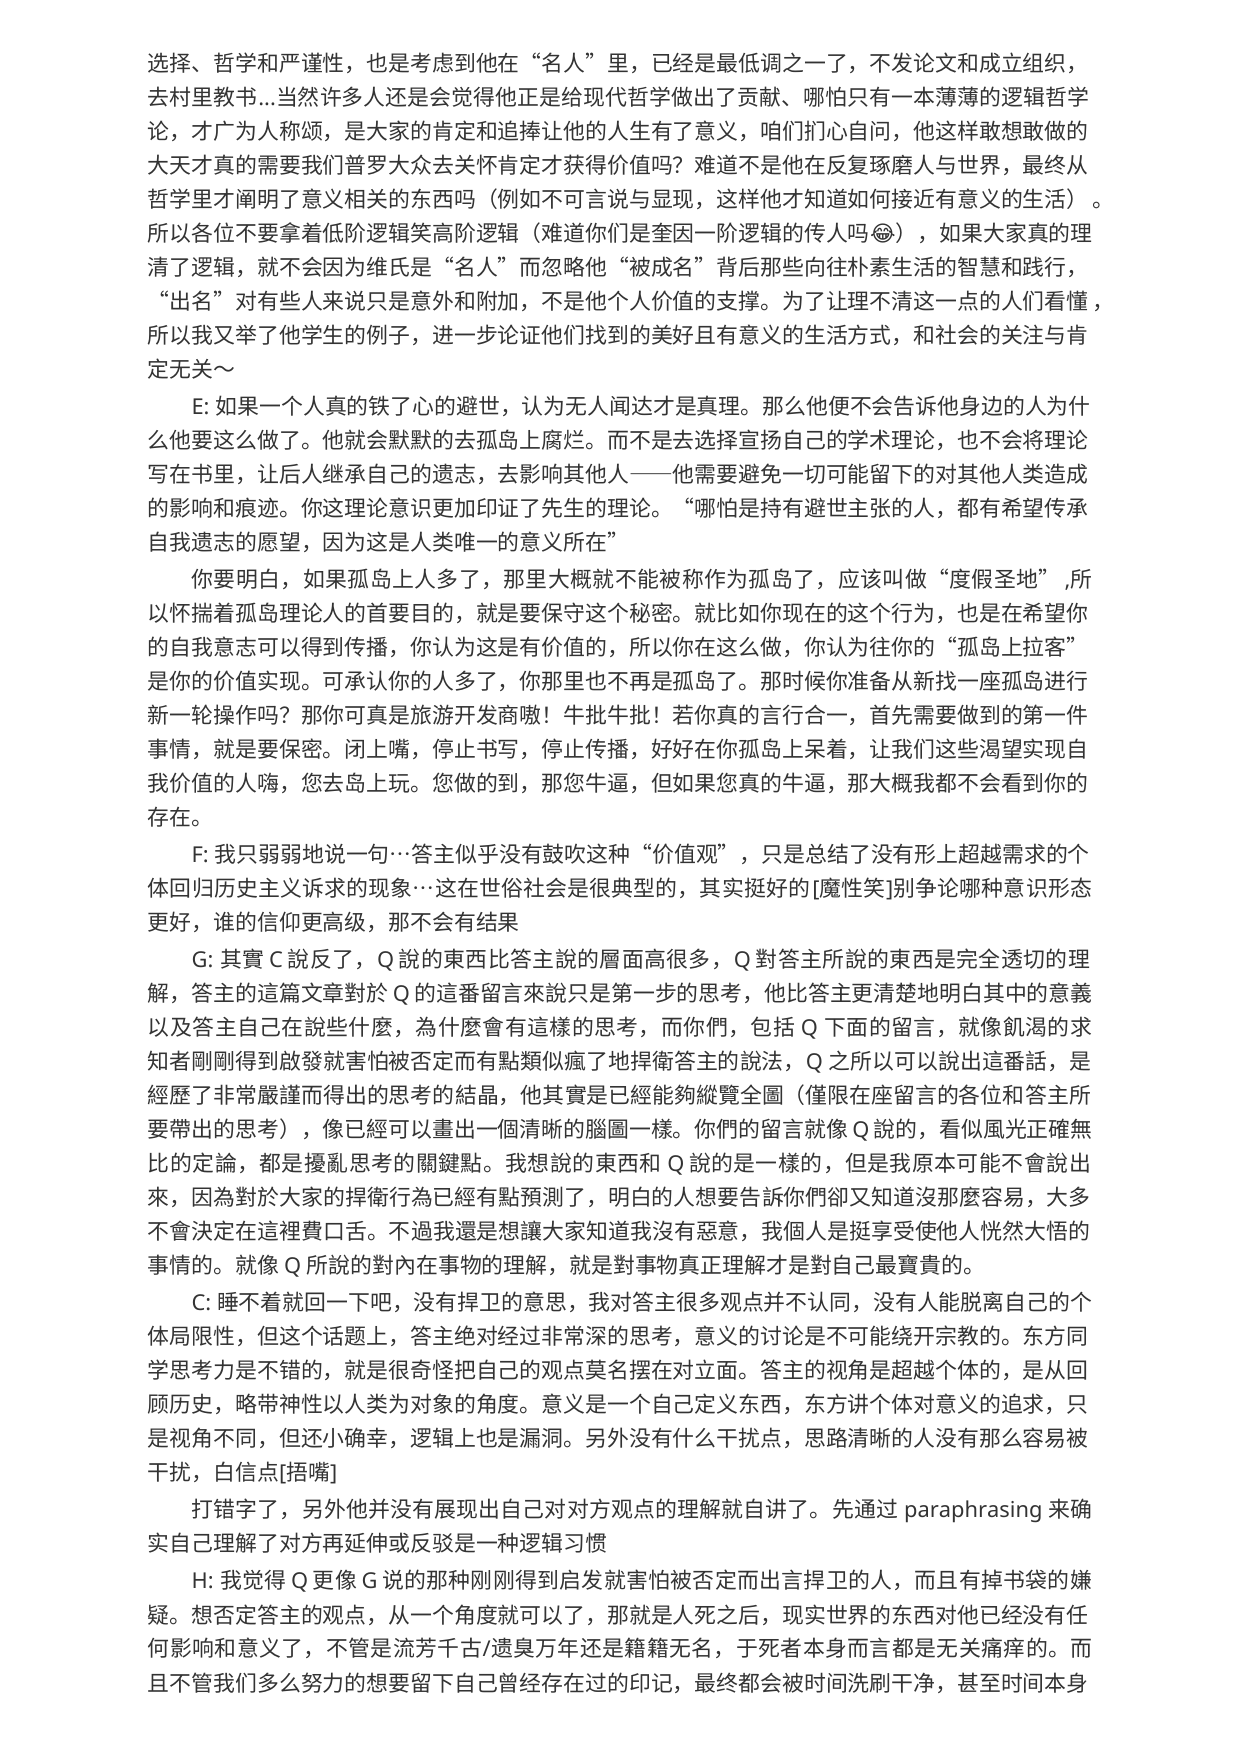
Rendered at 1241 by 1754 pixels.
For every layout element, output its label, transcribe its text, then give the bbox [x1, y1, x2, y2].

text E: 如果一个人真的铁了心的避世，认为无人闻达才是真理。那么他便不会告诉他身边的人为什么他要这么做了。他就会默默的去孤岛上腐烂。而不是去选择宣扬自己的学术理论，也不会将理论写在书里，让后人继承自己的遗志，去影响其他人——他需要避免一切可能留下的对其他人类造成的影响和痕迹。你这理论意识更加印证了先生的理论。“哪怕是持有避世主张的人，都有希望传承自我遗志的愿望，因为这是人类唯一的意义所在” [148, 388, 1092, 558]
text F: 我只弱弱地说一句…答主似乎没有鼓吹这种“价值观”，只是总结了没有形上超越需求的个体回归历史主义诉求的现象…这在世俗社会是很典型的，其实挺好的[魔性笑]别争论哪种意识形态更好，谁的信仰更高级，那不会有结果 [148, 836, 1092, 938]
text 你要明白，如果孤岛上人多了，那里大概就不能被称作为孤岛了，应该叫做“度假圣地”,所以怀揣着孤岛理论人的首要目的，就是要保守这个秘密。就比如你现在的这个行为，也是在希望你的自我意志可以得到传播，你认为这是有价值的，所以你在这么做，你认为往你的“孤岛上拉客”是你的价值实现。可承认你的人多了，你那里也不再是孤岛了。那时候你准备从新找一座孤岛进行新一轮操作吗？那你可真是旅游开发商嗷！牛批牛批！若你真的言行合一，首先需要做到的第一件事情，就是要保密。闭上嘴，停止书写，停止传播，好好在你孤岛上呆着，让我们这些渴望实现自我价值的人嗨，您去岛上玩。您做的到，那您牛逼，但如果您真的牛逼，那大概我都不会看到你的存在。 [148, 561, 1092, 833]
text C: 睡不着就回一下吧，没有捍卫的意思，我对答主很多观点并不认同，没有人能脱离自己的个体局限性，但这个话题上，答主绝对经过非常深的思考，意义的讨论是不可能绕开宗教的。东方同学思考力是不错的，就是很奇怪把自己的观点莫名摆在对立面。答主的视角是超越个体的，是从回顾历史，略带神性以人类为对象的角度。意义是一个自己定义东西，东方讲个体对意义的追求，只是视角不同，但还小确幸，逻辑上也是漏洞。另外没有什么干扰点，思路清晰的人没有那么容易被干扰，白信点[捂嘴] [148, 1284, 1092, 1488]
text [148, 1562, 1092, 1698]
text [148, 45, 1092, 384]
text G: 其實C說反了，Q說的東西比答主說的層面高很多，Q對答主所說的東西是完全透切的理解，答主的這篇文章對於Q的這番留言來說只是第一步的思考，他比答主更清楚地明白其中的意義以及答主自己在說些什麼，為什麼會有這樣的思考，而你們，包括 Q 下面的留言，就像飢渴的求知者剛剛得到啟發就害怕被否定而有點類似瘋了地捍衛答主的說法，Q 之所以可以說出這番話，是經歷了非常嚴謹而得出的思考的結晶，他其實是已經能夠縱覽全圖（僅限在座留言的各位和答主所要帶出的思考），像已經可以畫出一個清晰的腦圖一樣。你們的留言就像Q說的，看似風光正確無比的定論，都是擾亂思考的關鍵點。我想說的東西和 Q說的是一樣的，但是我原本可能不會說出來，因為對於大家的捍衛行為已經有點預測了，明白的人想要告訴你們卻又知道沒那麼容易，大多不會決定在這裡費口舌。不過我還是想讓大家知道我沒有惡意，我個人是挺享受使他人恍然大悟的事情的。就像 Q 所說的對內在事物的理解，就是對事物真正理解才是對自己最寶貴的。 [148, 941, 1092, 1281]
text 打错字了，另外他并没有展现出自己对对方观点的理解就自讲了。先通过paraphrasing 来确实自己理解了对方再延伸或反驳是一种逻辑习惯 [148, 1491, 1092, 1559]
